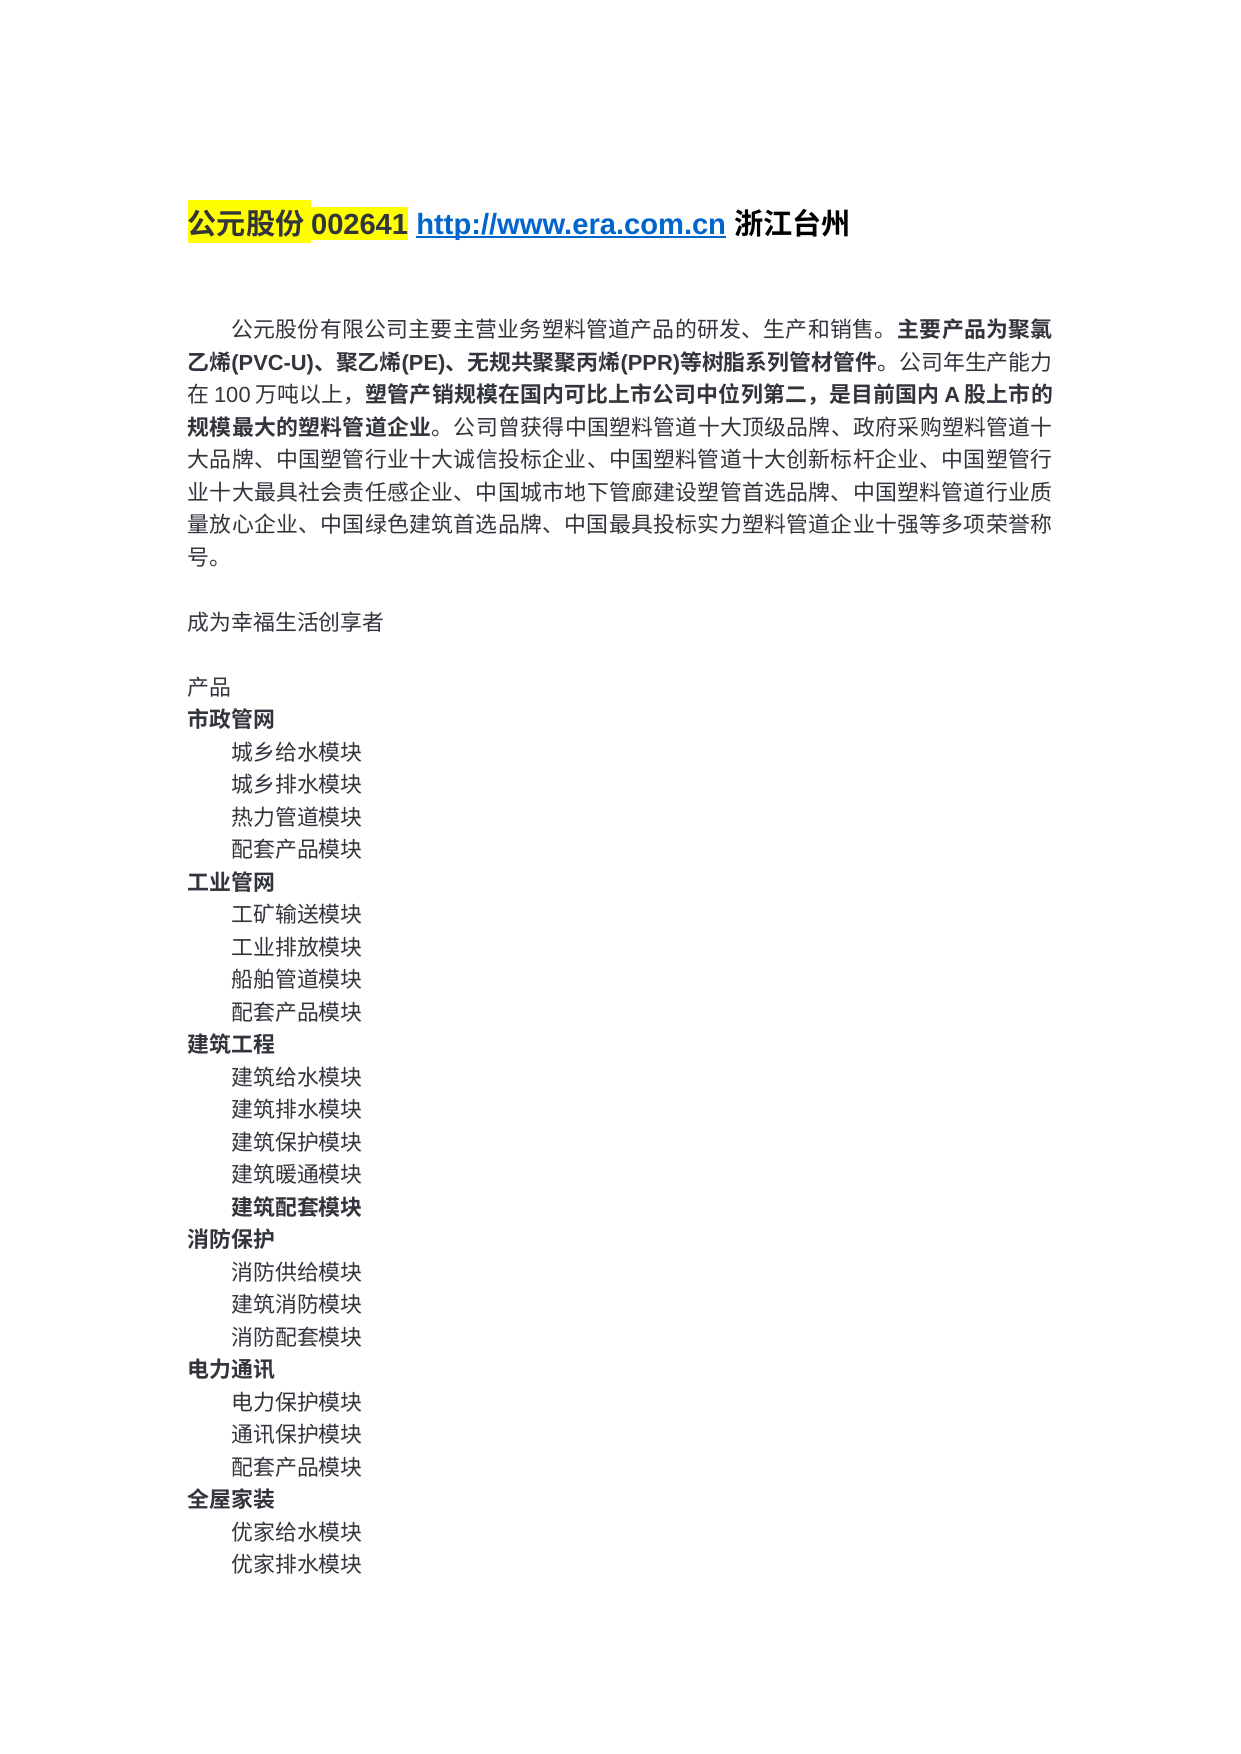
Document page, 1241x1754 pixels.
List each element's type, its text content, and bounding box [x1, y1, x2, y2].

subtitle 公元股份 002641 http://www.era.com.cn 浙江台州 [187, 189, 1053, 254]
text 消防保护 [187, 1222, 1053, 1254]
text 通讯保护模块 [187, 1417, 1053, 1449]
text 建筑排水模块 [187, 1092, 1053, 1124]
text 城乡排水模块 [187, 767, 1053, 799]
text 热力管道模块 [187, 799, 1053, 832]
text 工业管网 [187, 864, 1053, 897]
text 消防配套模块 [187, 1319, 1053, 1352]
text 建筑工程 [187, 1027, 1053, 1059]
text 电力保护模块 [187, 1384, 1053, 1417]
text 工业排放模块 [187, 929, 1053, 962]
text 配套产品模块 [187, 832, 1053, 864]
text 产品 [187, 669, 1053, 702]
text 建筑配套模块 [187, 1189, 1053, 1222]
text 优家给水模块 [187, 1514, 1053, 1547]
text 消防供给模块 [187, 1254, 1053, 1287]
text 全屋家装 [187, 1482, 1053, 1514]
text 市政管网 [187, 702, 1053, 734]
text 建筑暖通模块 [187, 1157, 1053, 1189]
text 成为幸福生活创享者 [187, 604, 1053, 637]
text 工矿输送模块 [187, 897, 1053, 929]
text 公元股份有限公司主要主营业务塑料管道产品的研发、生产和销售。主要产品为聚氯乙烯(PVC-U)、聚乙烯(PE)、无规共聚聚丙烯(PPR)等树脂系列管材管件。公司年生产能力在100万吨以上，塑管产销规模在国内可比上市公司中位列第二，是目前国内A股上市的规模最大的塑料管道企业。公司曾获得中国塑料管道十大顶级品牌、政府采购塑料管道十大品牌、中国塑管行业十大诚信投标企业、中国塑料管道十大创新标杆企业、中国塑管行业十大最具社会责任感企业、中国城市地下管廊建设塑管首选品牌、中国塑料管道行业质量放心企业、中国绿色建筑首选品牌、中国最具投标实力塑料管道企业十强等多项荣誉称号。 [187, 312, 1053, 572]
text 城乡给水模块 [187, 734, 1053, 767]
text 船舶管道模块 [187, 962, 1053, 994]
text 电力通讯 [187, 1352, 1053, 1384]
text 建筑消防模块 [187, 1287, 1053, 1319]
text 建筑保护模块 [187, 1124, 1053, 1157]
text 优家排水模块 [187, 1547, 1053, 1579]
text 配套产品模块 [187, 1449, 1053, 1482]
text 配套产品模块 [187, 994, 1053, 1027]
text 建筑给水模块 [187, 1059, 1053, 1092]
